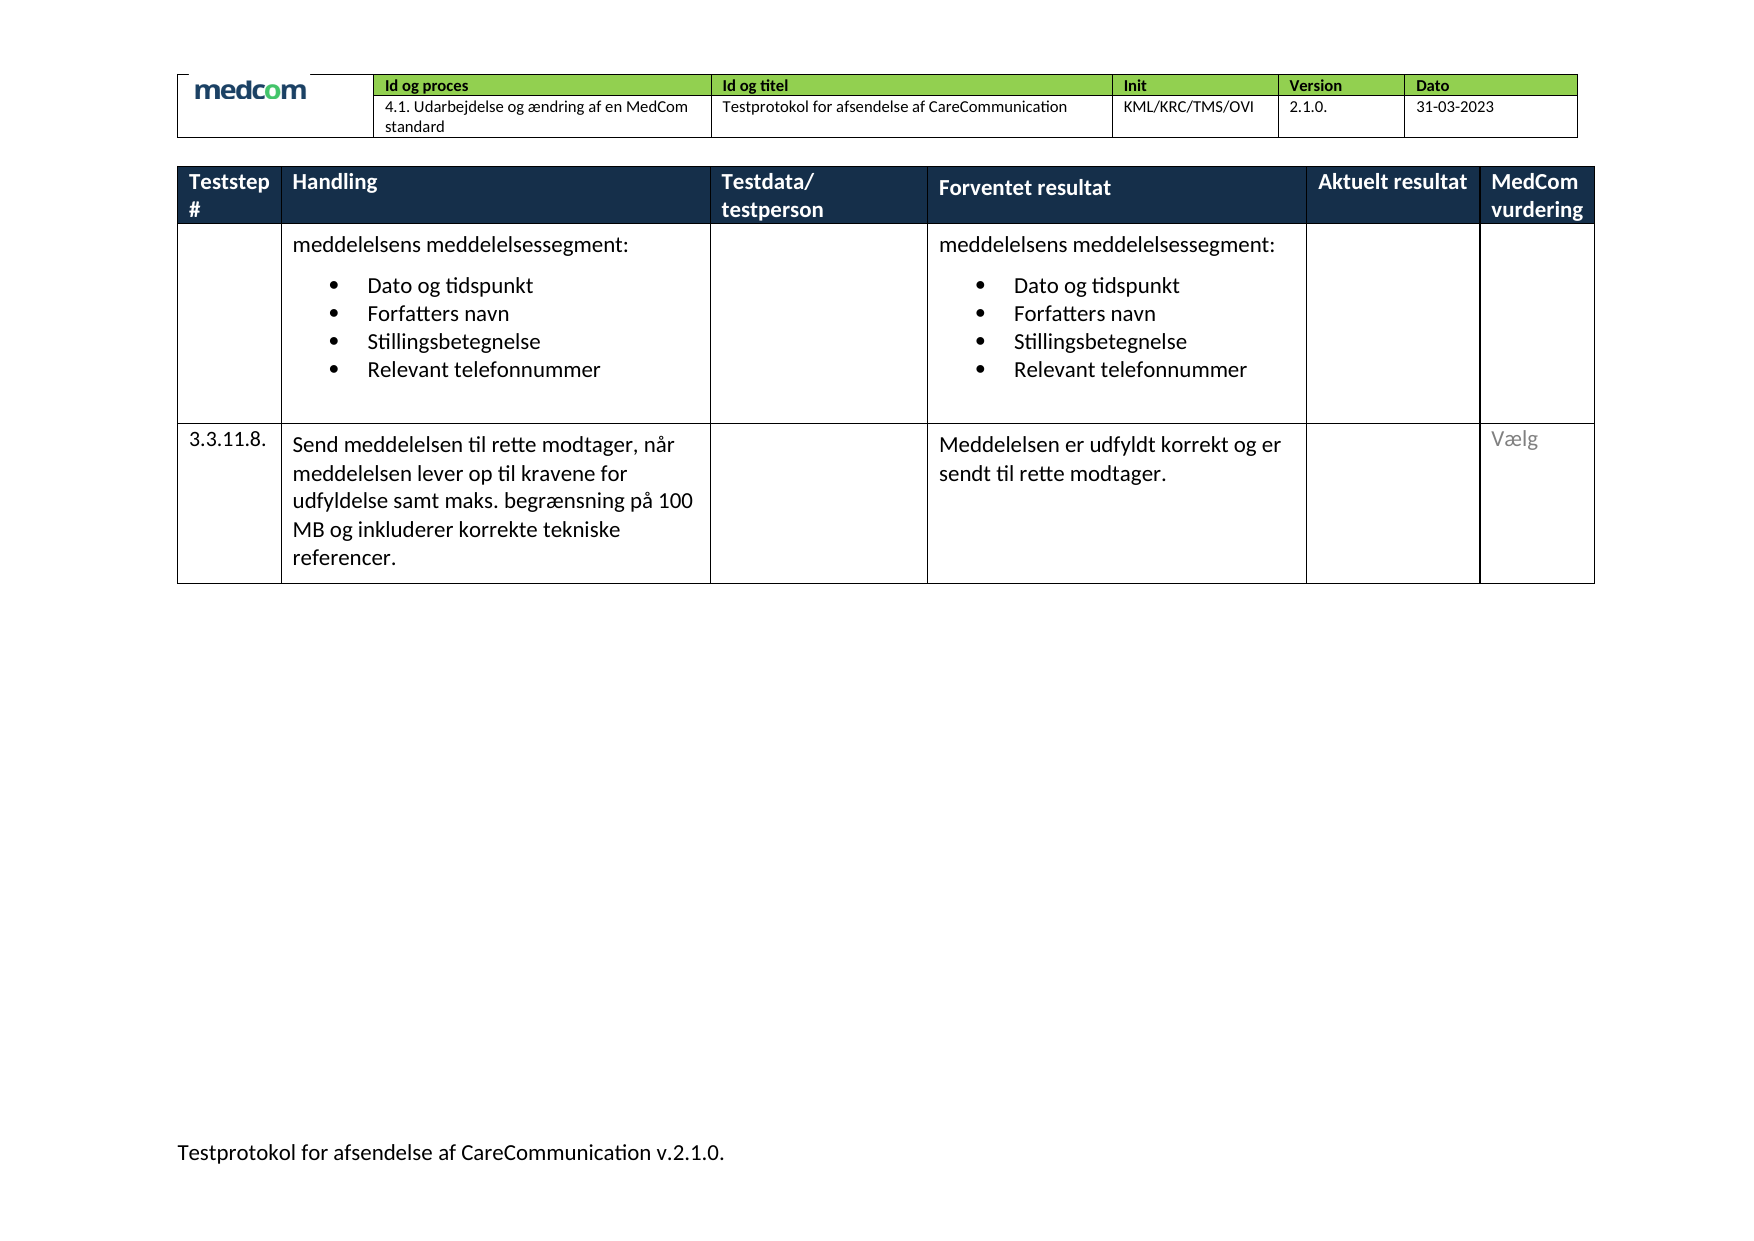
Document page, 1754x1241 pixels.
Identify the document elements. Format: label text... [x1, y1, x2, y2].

table_cell [1307, 424, 1479, 583]
table_cell Send meddelelsen til rette modtager, når meddelelsen lever op til kravene for udfyldelse samt maks. begrænsning på 100 MB og inkluderer korrekte tekniske referencer. [282, 424, 710, 583]
table_cell [1481, 424, 1594, 583]
table_cell [711, 224, 927, 423]
table_header Handling [282, 167, 710, 223]
table_cell [1307, 224, 1479, 423]
table_header Teststep # [178, 167, 281, 223]
table_header Aktuelt resultat [1307, 167, 1479, 223]
table_cell Meddelelsen er udfyldt korrekt og er sendt til rette modtager. [928, 424, 1306, 583]
table_cell [1481, 224, 1594, 423]
table_cell [178, 224, 281, 423]
table_cell [711, 424, 927, 583]
table_header MedCom vurdering [1481, 167, 1594, 223]
table_header Forventet resultat [928, 167, 1306, 223]
table_header Testdata/testperson [711, 167, 927, 223]
table_cell [178, 424, 281, 583]
picture [188, 74, 311, 105]
